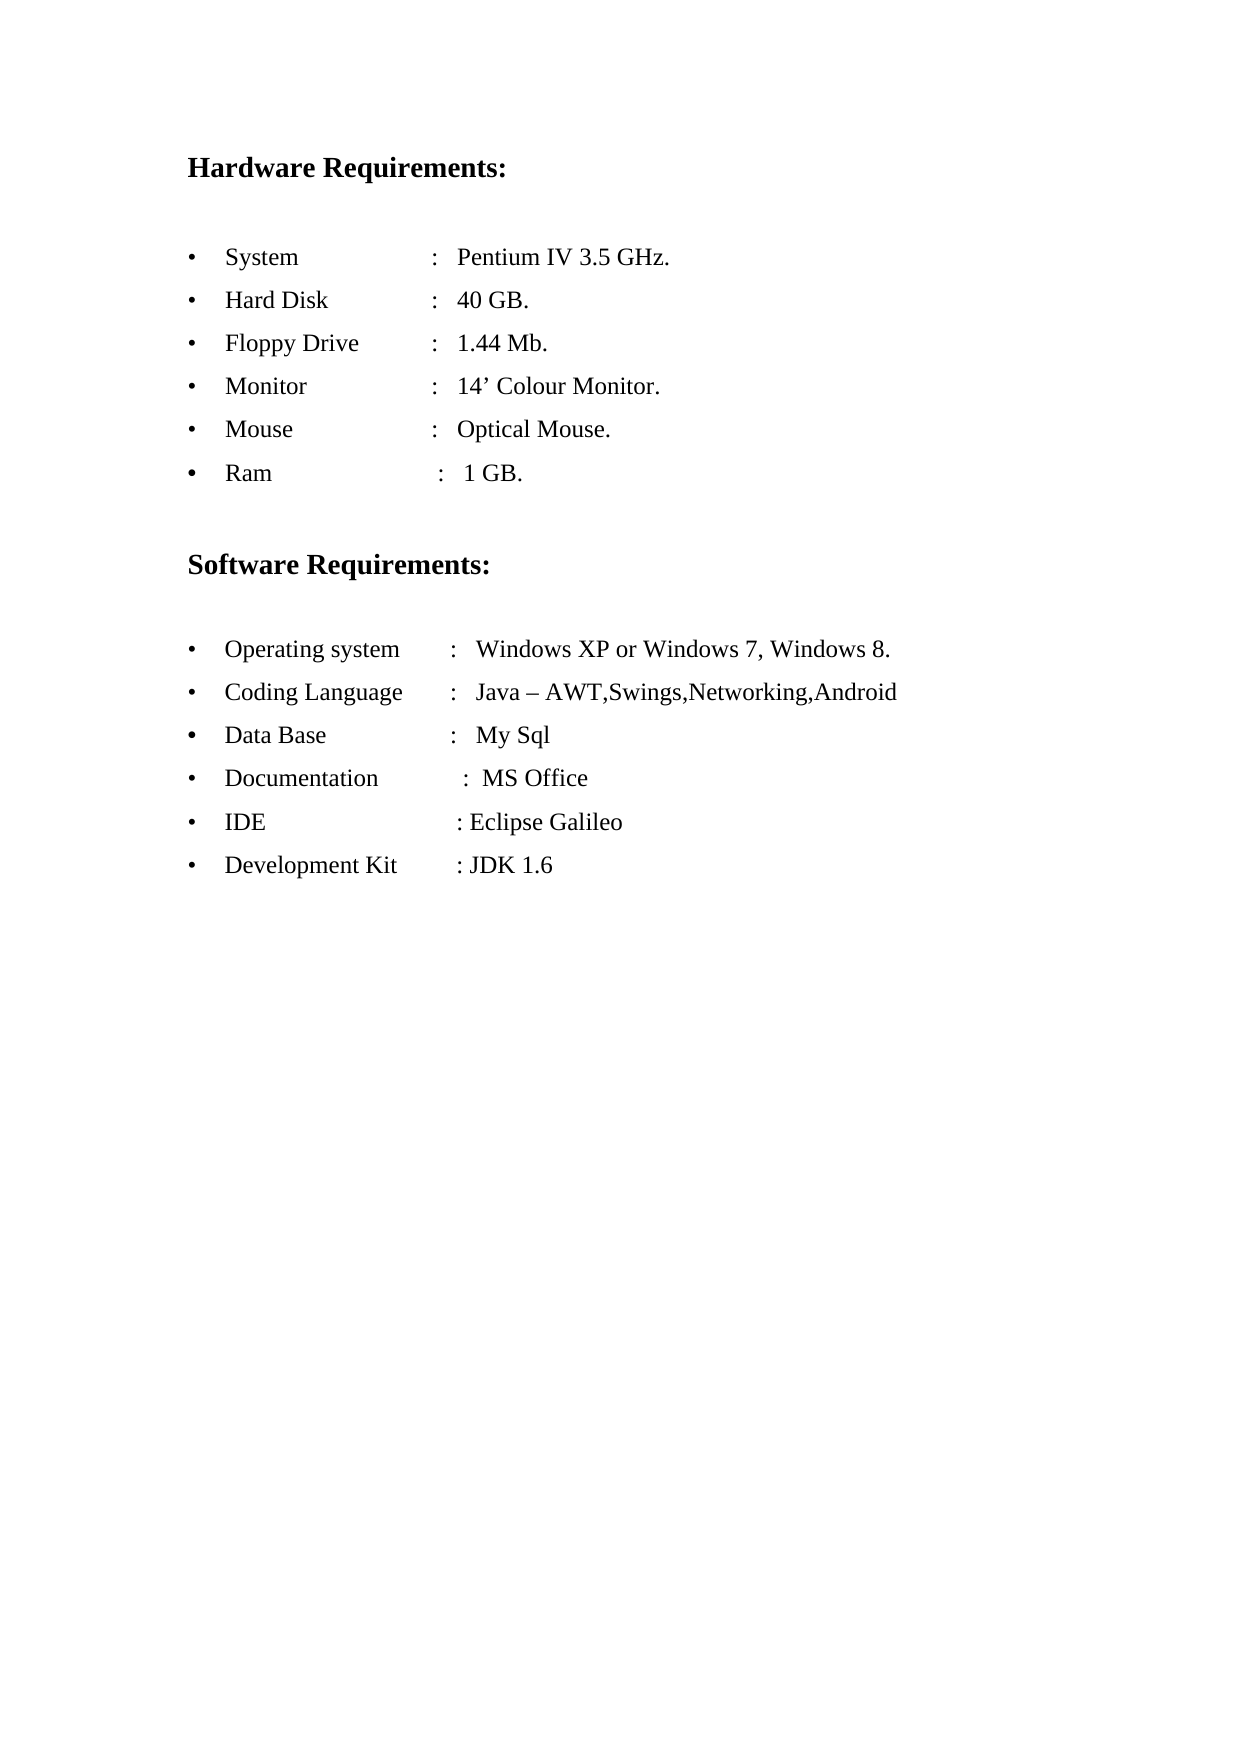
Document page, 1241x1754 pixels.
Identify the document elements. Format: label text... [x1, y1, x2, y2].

list Coding Language : Java – AWT,Swings,Networking,Android [187, 677, 1090, 706]
text Hardware Requirements: [187, 150, 1090, 183]
text Software Requirements: [187, 547, 1090, 580]
list Mouse : Optical Mouse. [187, 414, 1090, 443]
list Monitor : 14’ Colour Monitor. [187, 371, 1090, 400]
list IDE : Eclipse Galileo [187, 807, 1090, 835]
list System : Pentium IV 3.5 GHz. [187, 242, 1090, 271]
list Data Base : My Sql [187, 720, 1090, 749]
list Development Kit : JDK 1.6 [187, 850, 1090, 878]
list Hard Disk : 40 GB. [187, 285, 1090, 314]
list Operating system : Windows XP or Windows 7, Windows 8. [187, 634, 1090, 663]
list Ram : 1 GB. [187, 458, 1090, 486]
list Floppy Drive : 1.44 Mb. [187, 328, 1090, 357]
list Documentation : MS Office [187, 763, 1090, 792]
